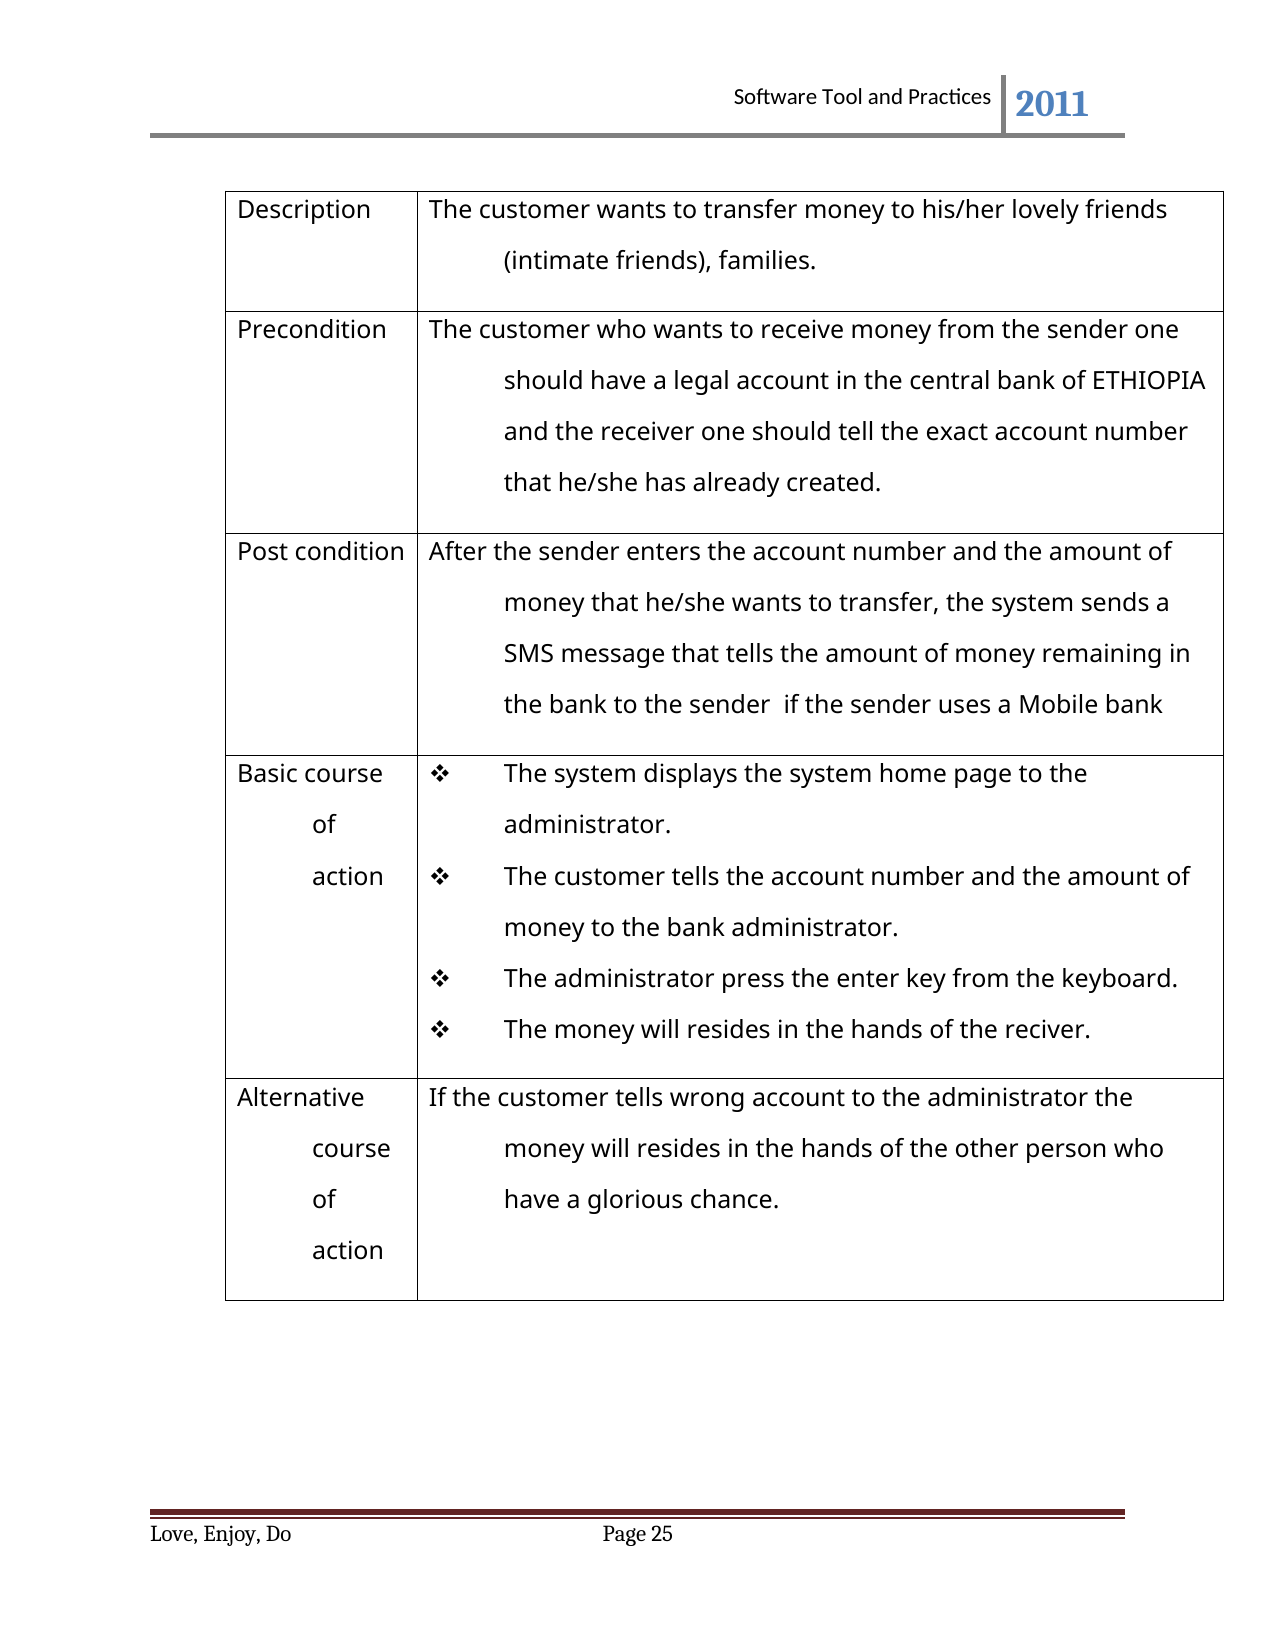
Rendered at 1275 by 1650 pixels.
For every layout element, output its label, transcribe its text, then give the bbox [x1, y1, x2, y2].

table_cell Alternative course of action [226, 1079, 417, 1300]
table_cell After the sender enters the account number and the amount of money that he/she wants to transfer, the system sends a SMS message that tells the amount of money remaining in the bank to the sender if the sender uses a Mobile bank [418, 534, 1223, 755]
table_cell Description [226, 192, 417, 311]
table_cell Precondition [226, 312, 417, 533]
table_cell The customer wants to transfer money to his/her lovely friends (intimate friends), families. [418, 192, 1223, 311]
table_cell Basic course of action [226, 756, 417, 1078]
table_cell The customer who wants to receive money from the sender one should have a legal account in the central bank of ETHIOPIA and the receiver one should tell the exact account number that he/she has already created. [418, 312, 1223, 533]
table_cell If the customer tells wrong account to the administrator the money will resides in the hands of the other person who have a glorious chance. [418, 1079, 1223, 1300]
table_cell Post condition [226, 534, 417, 755]
table_cell The system displays the system home page to the administrator. The customer tells the account number and the amount of money to the bank administrator. The administrator press the enter key from the keyboard. The money will resides in the hands of the reciver. [418, 756, 1223, 1078]
